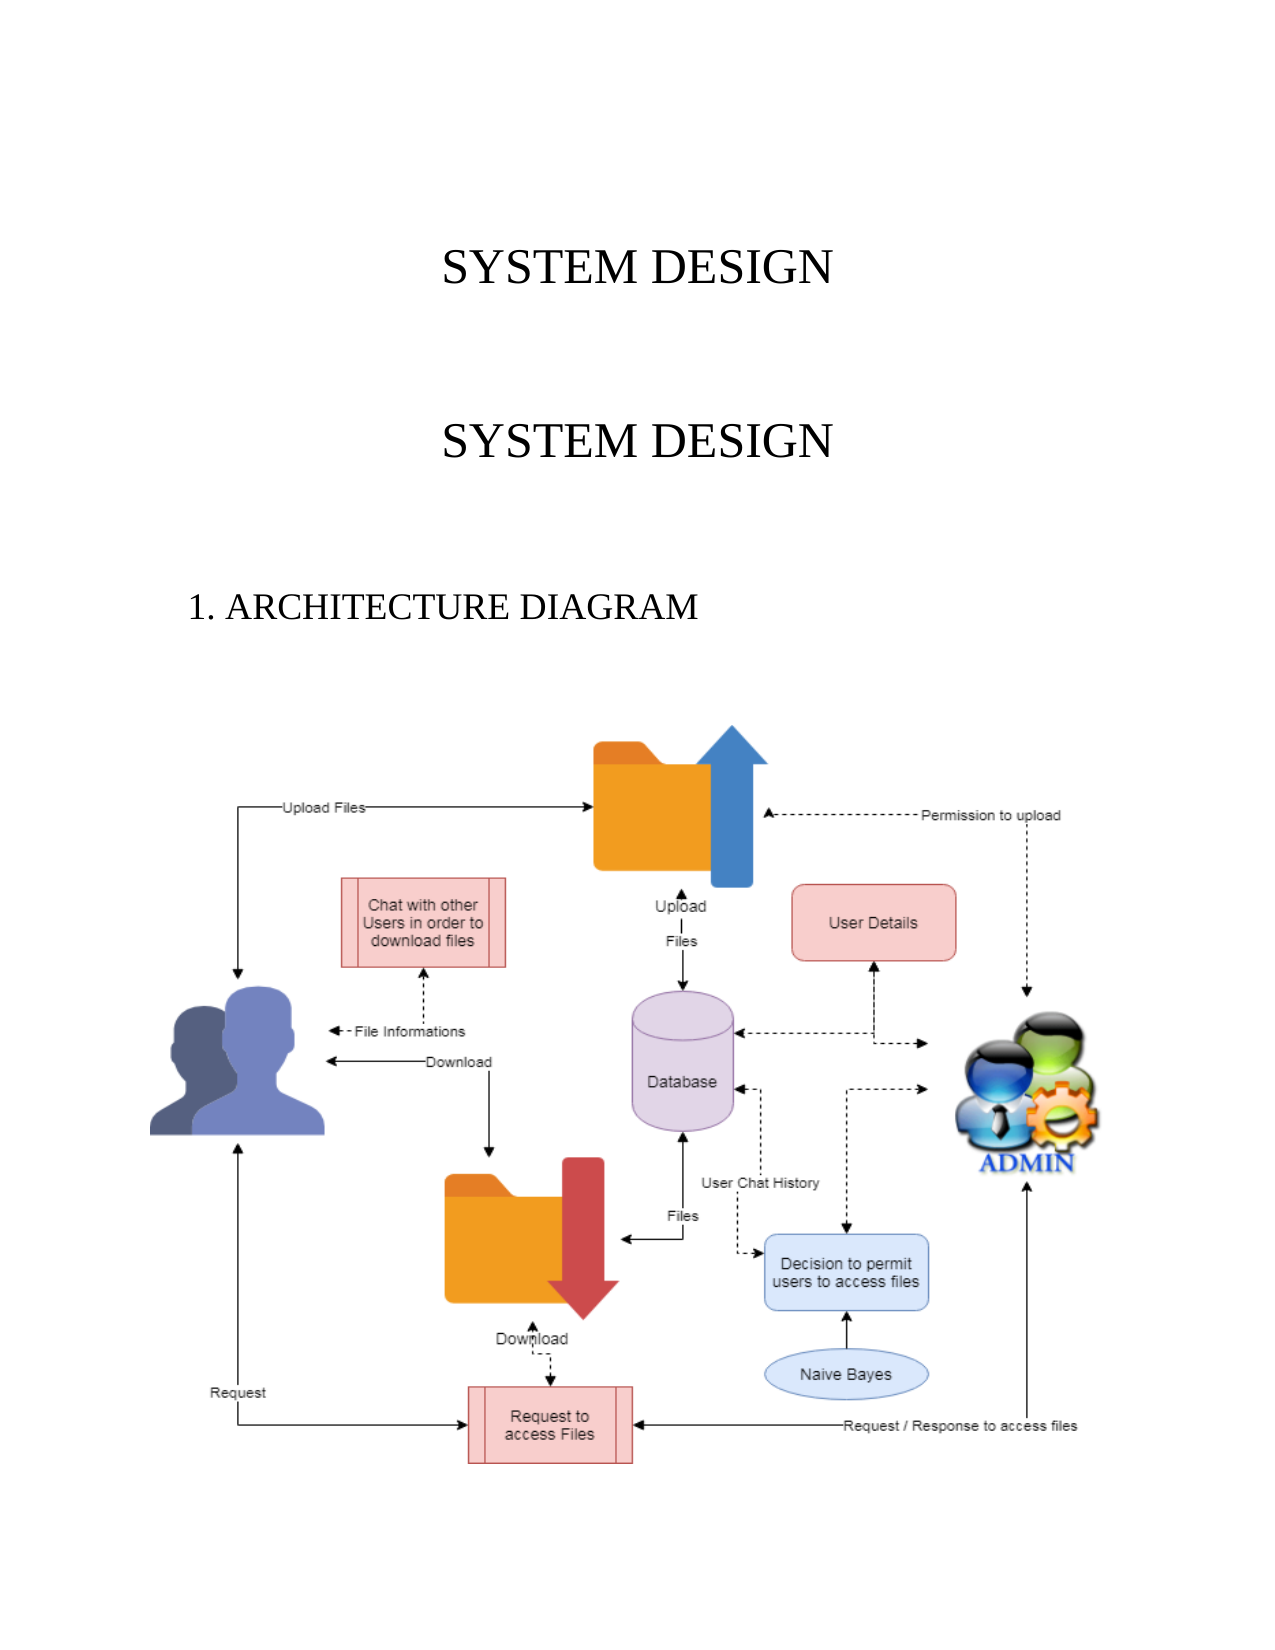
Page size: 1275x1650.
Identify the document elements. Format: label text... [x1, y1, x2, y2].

picture [150, 725, 1125, 1464]
text SYSTEM DESIGN [150, 237, 1125, 294]
text SYSTEM DESIGN [150, 411, 1125, 468]
list ARCHITECTURE DIAGRAM [187, 584, 1125, 627]
